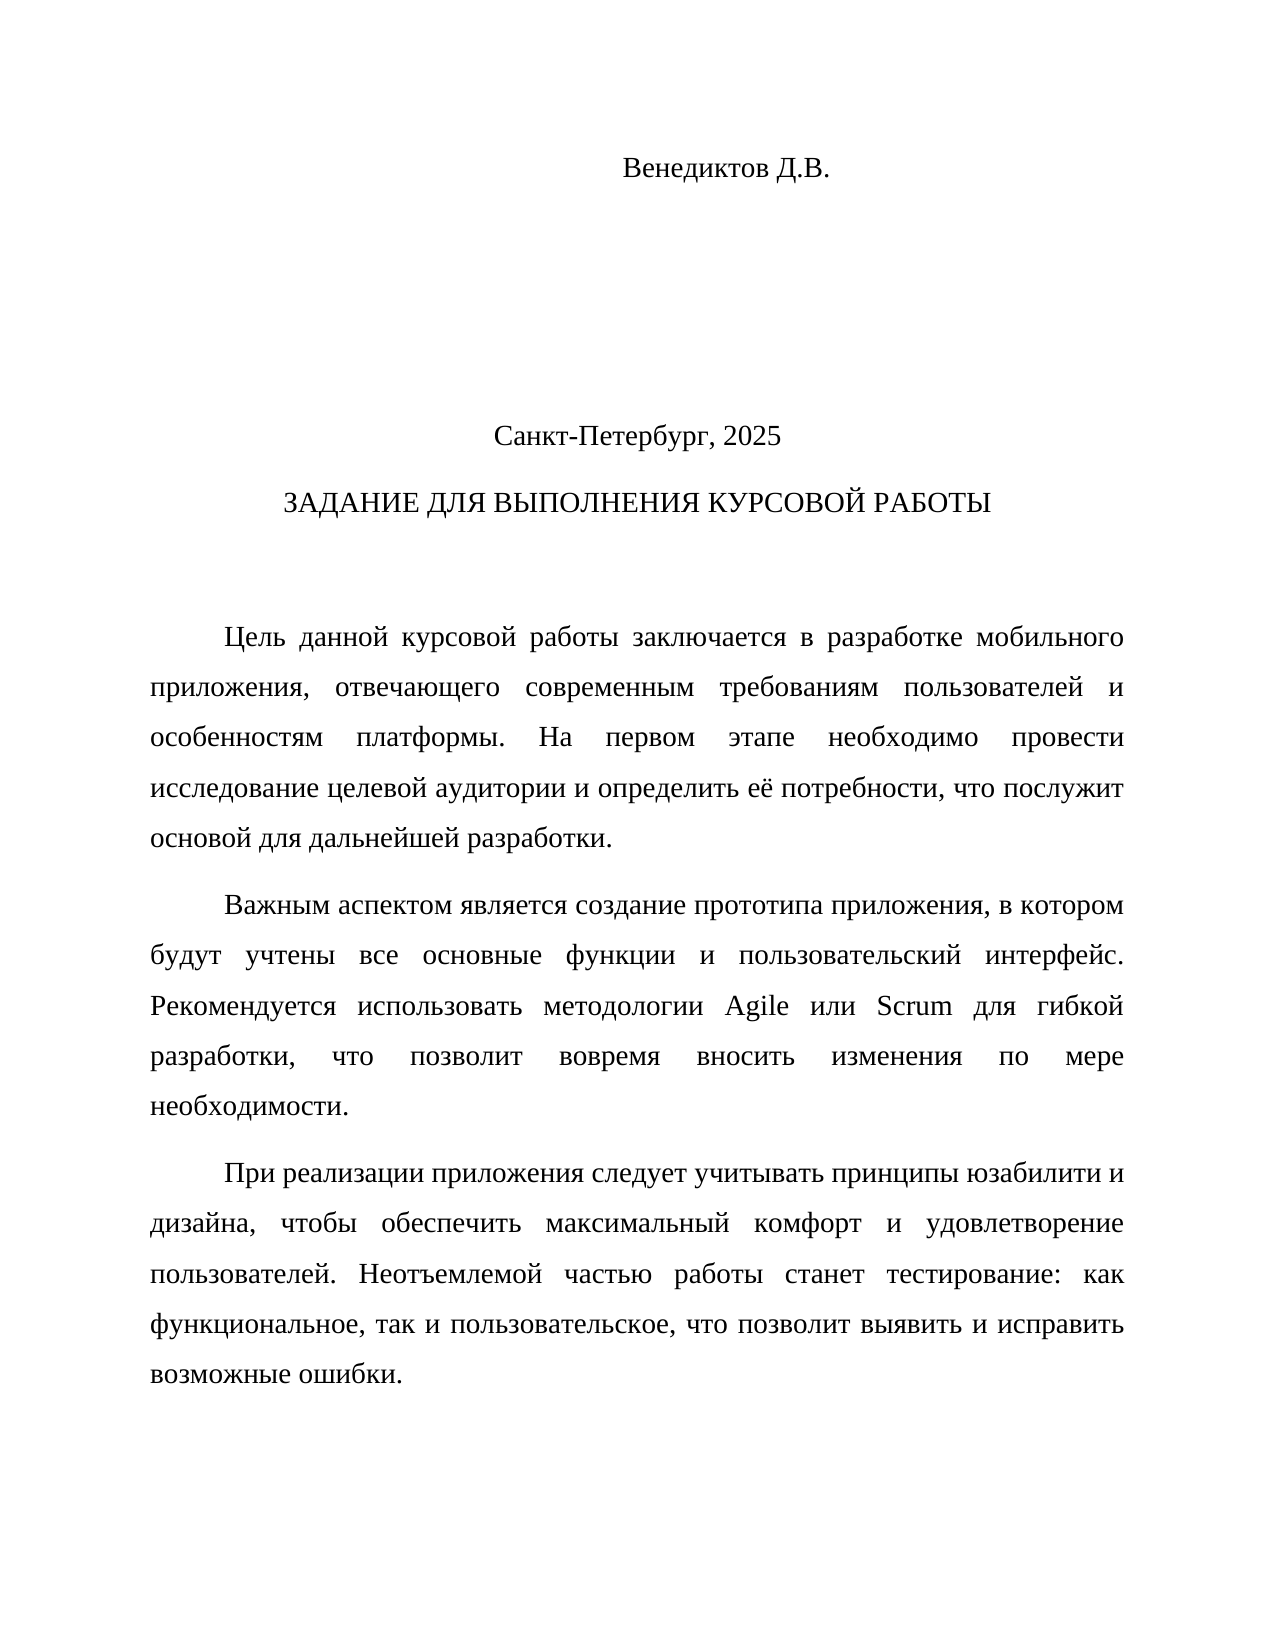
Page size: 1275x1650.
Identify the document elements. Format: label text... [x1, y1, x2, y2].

text Санкт-Петербург, 2025 [150, 418, 1125, 451]
text Венедиктов Д.В. [622, 150, 1125, 183]
text ЗАДАНИЕ ДЛЯ ВЫПОЛНЕНИЯ КУРСОВОЙ РАБОТЫ [150, 485, 1125, 518]
text Цель данной курсовой работы заключается в разработке мобильного приложения, отвечающего современным требованиям пользователей и особенностям платформы. На первом этапе необходимо провести исследование целевой аудитории и определить её потребности, что послужит основой для дальнейшей разработки. [150, 619, 1125, 854]
text Важным аспектом является создание прототипа приложения, в котором будут учтены все основные функции и пользовательский интерфейс. Рекомендуется использовать методологии Agile или Scrum для гибкой разработки, что позволит вовремя вносить изменения по мере необходимости. [150, 887, 1125, 1122]
text При реализации приложения следует учитывать принципы юзабилити и дизайна, чтобы обеспечить максимальный комфорт и удовлетворение пользователей. Неотъемлемой частью работы станет тестирование: как функциональное, так и пользовательское, что позволит выявить и исправить возможные ошибки. [150, 1155, 1125, 1390]
